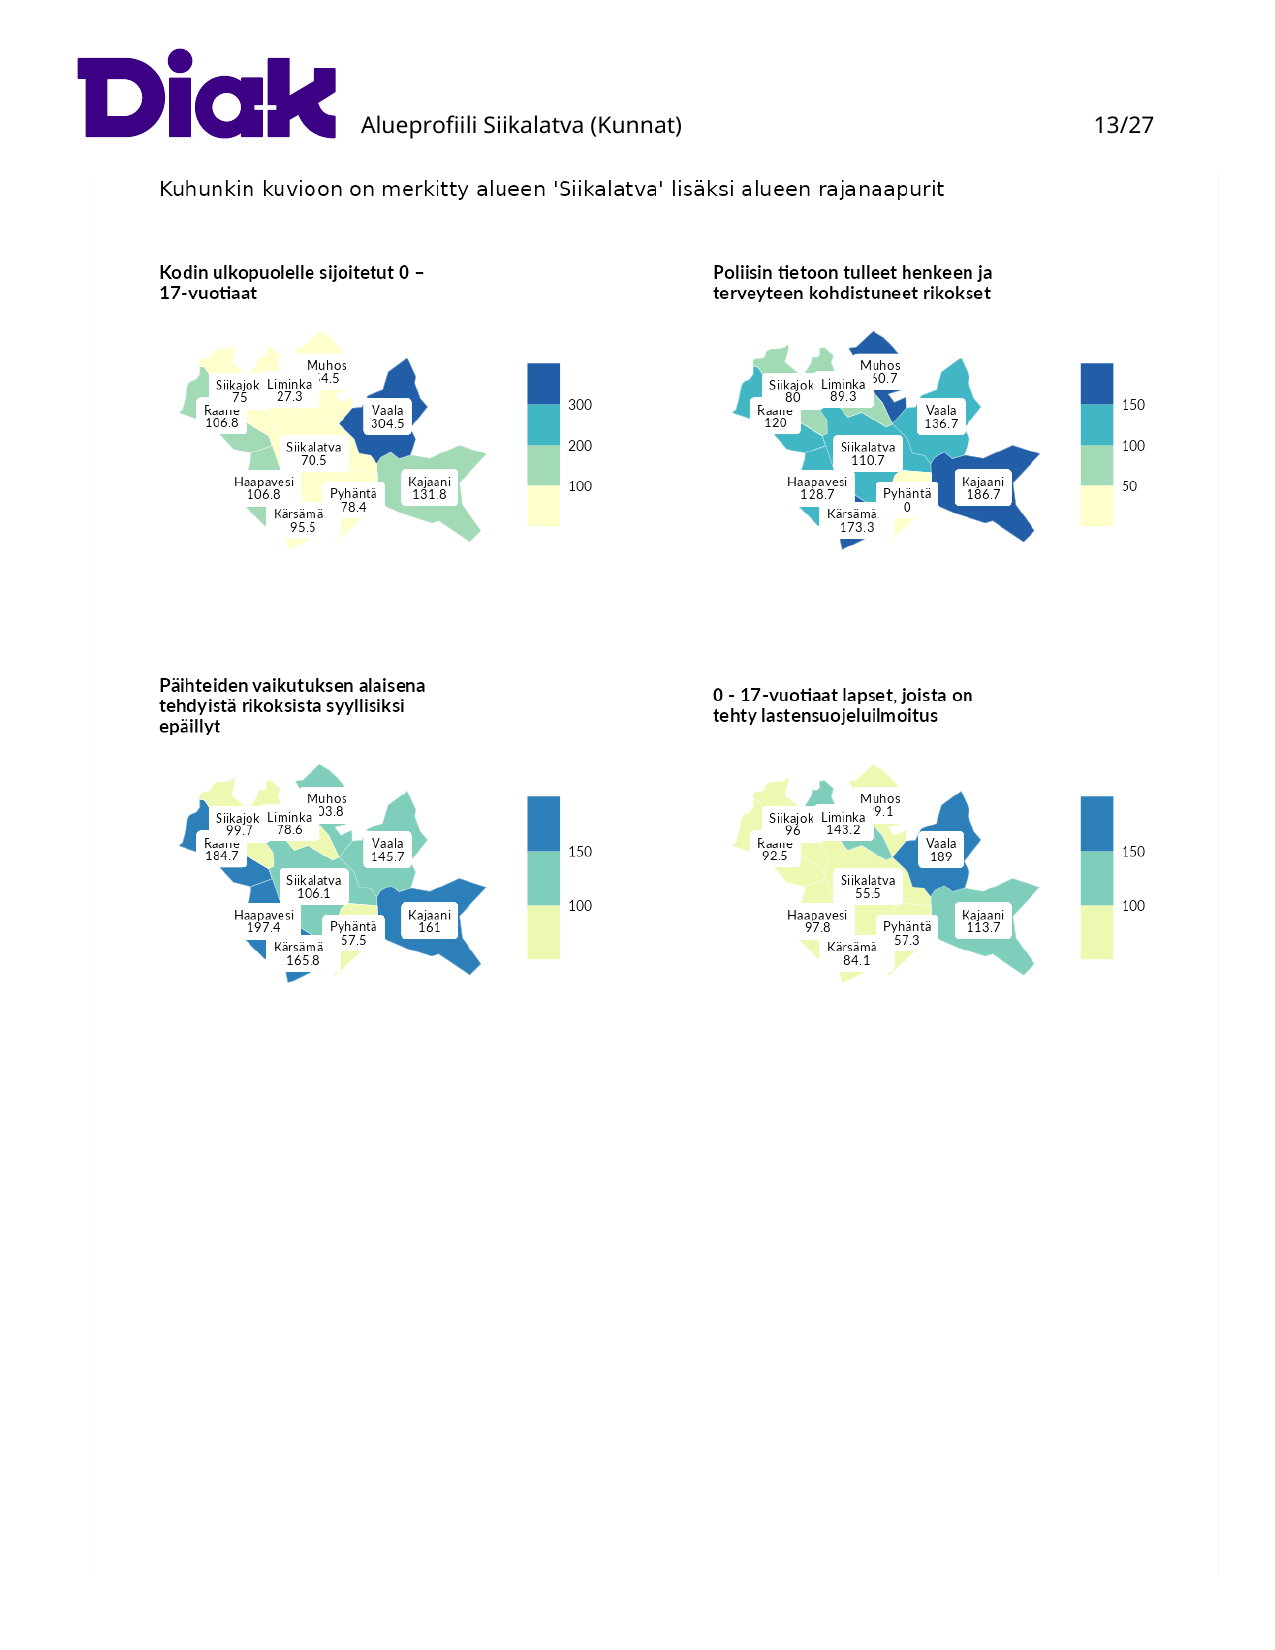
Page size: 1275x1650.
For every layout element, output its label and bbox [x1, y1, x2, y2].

picture [93, 172, 1219, 1576]
